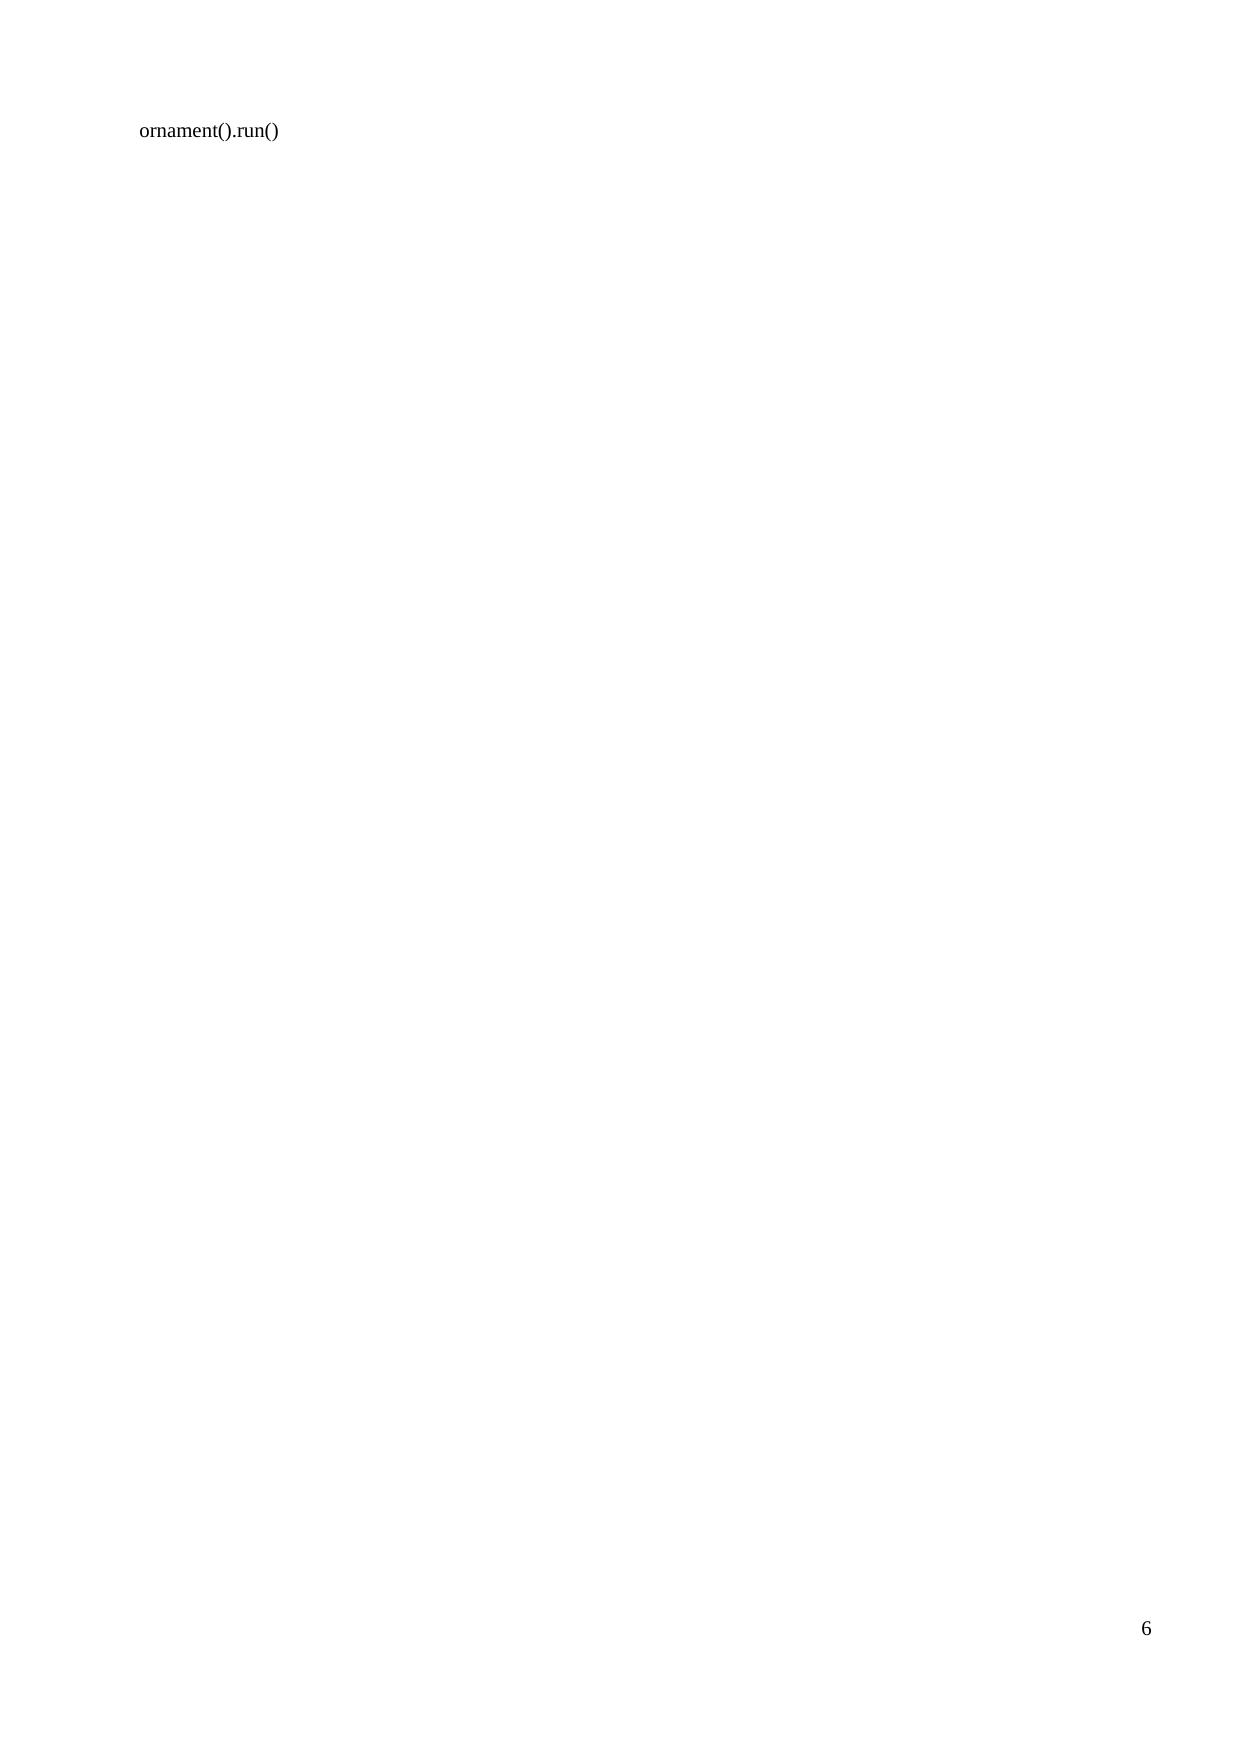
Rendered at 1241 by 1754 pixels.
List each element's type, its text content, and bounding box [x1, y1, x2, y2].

text ornament().run() [89, 118, 1152, 142]
